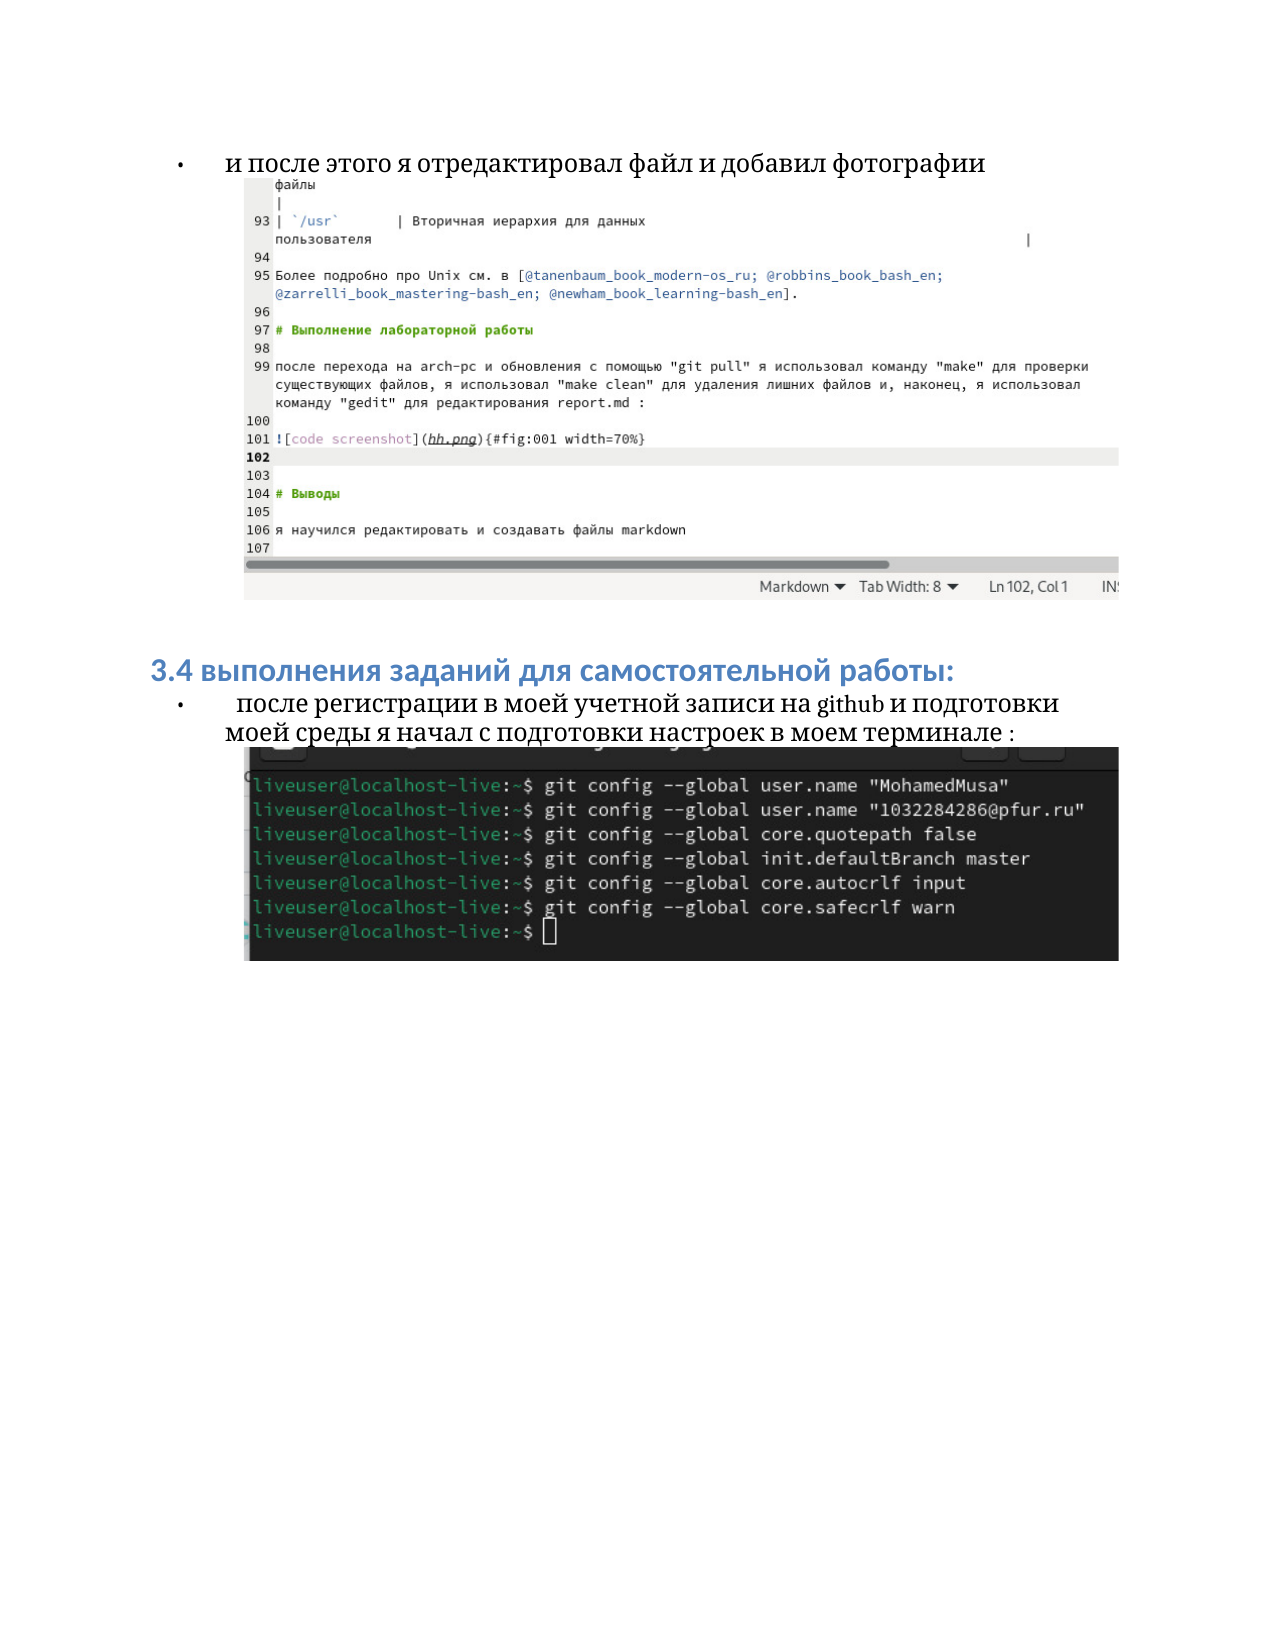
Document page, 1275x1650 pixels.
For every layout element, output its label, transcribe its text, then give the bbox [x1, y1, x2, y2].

picture [243, 178, 1119, 600]
picture [243, 747, 1119, 961]
subtitle 3.4 выполнения заданий для самостоятельной работы: [150, 649, 1125, 690]
